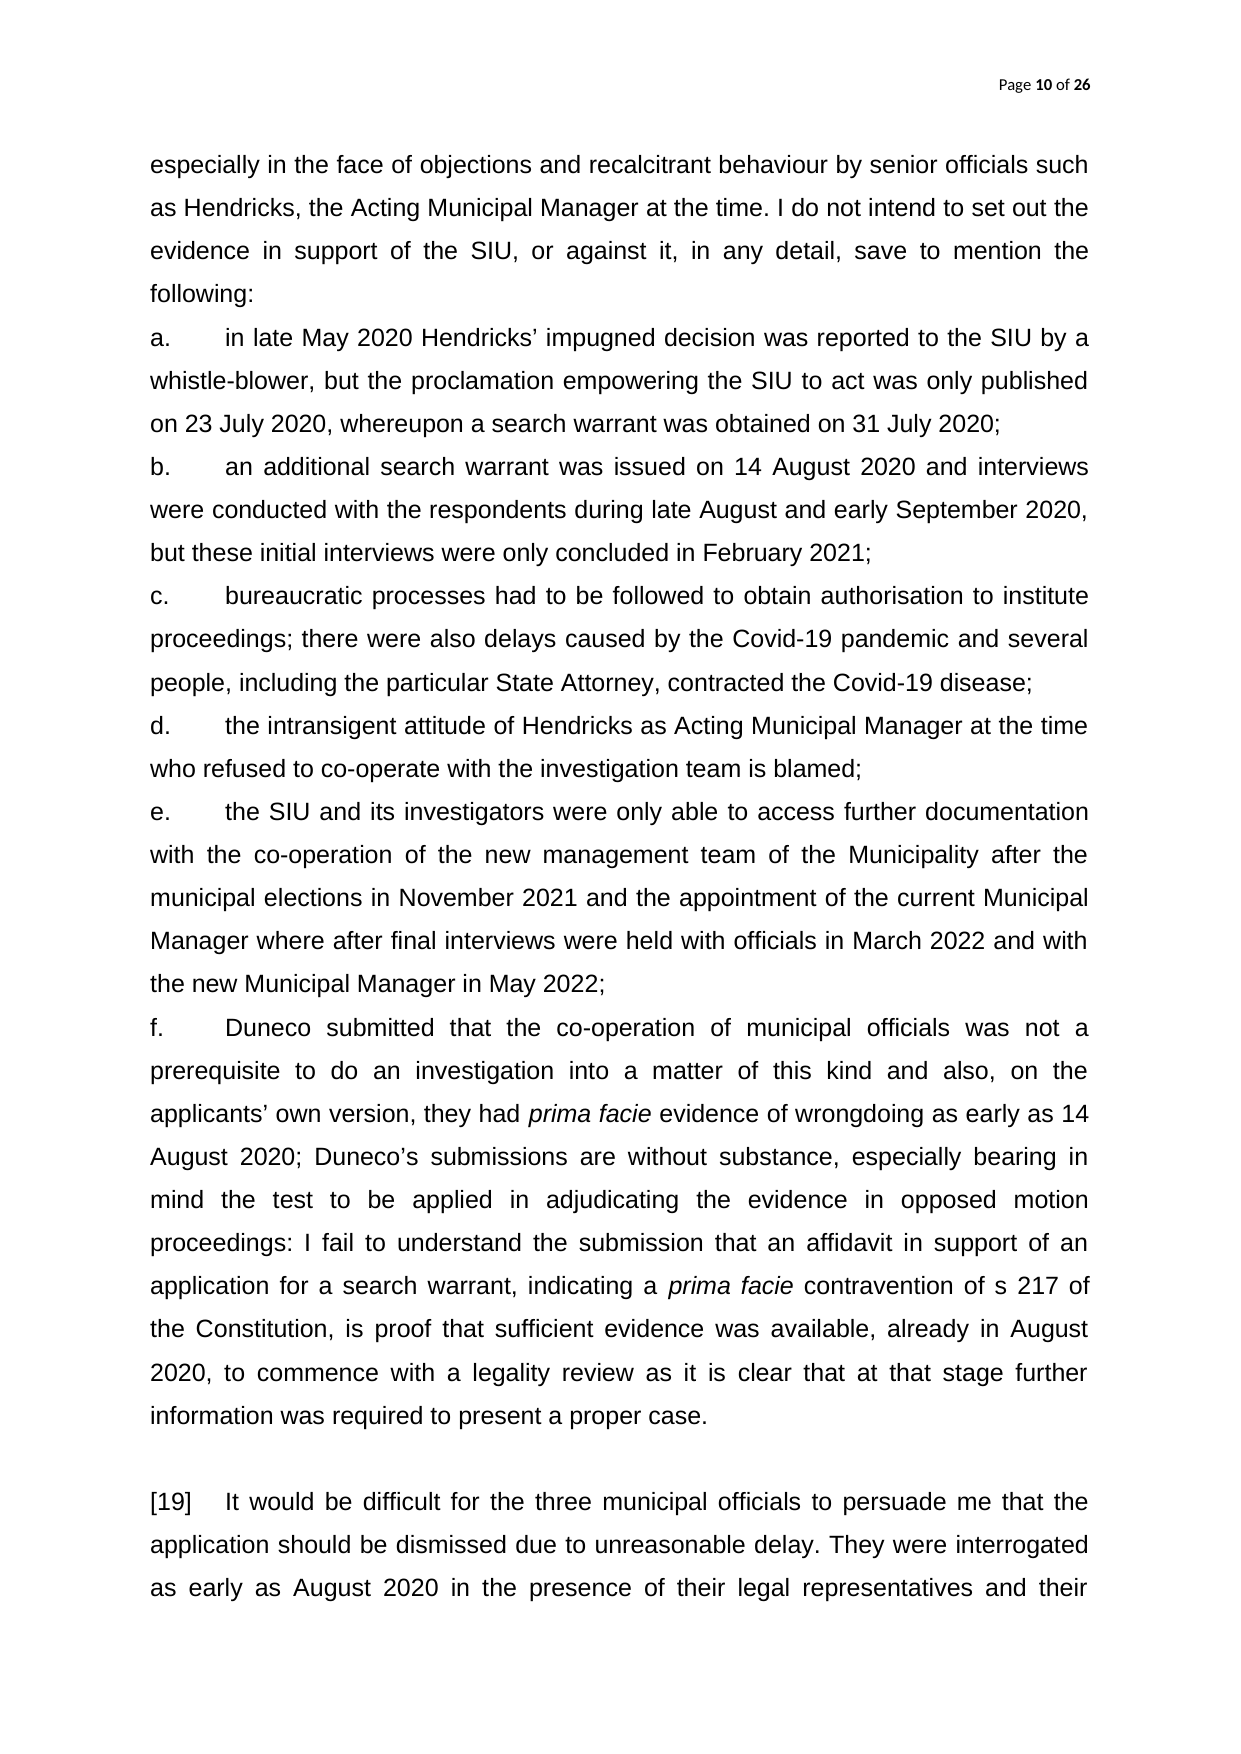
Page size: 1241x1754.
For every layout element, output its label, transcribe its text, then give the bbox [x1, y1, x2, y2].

list in late May 2020 Hendricks’ impugned decision was reported to the SIU by a whistle-blower, but the proclamation empowering the SIU to act was only published on 23 July 2020, whereupon a search warrant was obtained on 31 July 2020; [150, 322, 1090, 437]
list an additional search warrant was issued on 14 August 2020 and interviews were conducted with the respondents during late August and early September 2020, but these initial interviews were only concluded in February 2021; [150, 452, 1090, 567]
list bureaucratic processes had to be followed to obtain authorisation to institute proceedings; there were also delays caused by the Covid-19 pandemic and several people, including the particular State Attorney, contracted the Covid-19 disease; [150, 581, 1090, 696]
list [150, 1487, 1090, 1602]
list the intransigent attitude of Hendricks as Acting Municipal Manager at the time who refused to co-operate with the investigation team is blamed; [150, 711, 1090, 782]
list Duneco submitted that the co-operation of municipal officials was not a prerequisite to do an investigation into a matter of this kind and also, on the applicants’ own version, they had prima facie evidence of wrongdoing as early as 14 August 2020; Duneco’s submissions are without substance, especially bearing in mind the test to be applied in adjudicating the evidence in opposed motion proceedings: I fail to understand the submission that an affidavit in support of an application for a search warrant, indicating a prima facie contravention of s 217 of the Constitution, is proof that sufficient evidence was available, already in August 2020, to commence with a legality review as it is clear that at that stage further information was required to present a proper case. [150, 1012, 1090, 1429]
list the SIU and its investigators were only able to access further documentation with the co-operation of the new management team of the Municipality after the municipal elections in November 2021 and the appointment of the current Municipal Manager where after final interviews were held with officials in March 2022 and with the new Municipal Manager in May 2022; [150, 797, 1090, 998]
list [150, 150, 1090, 308]
